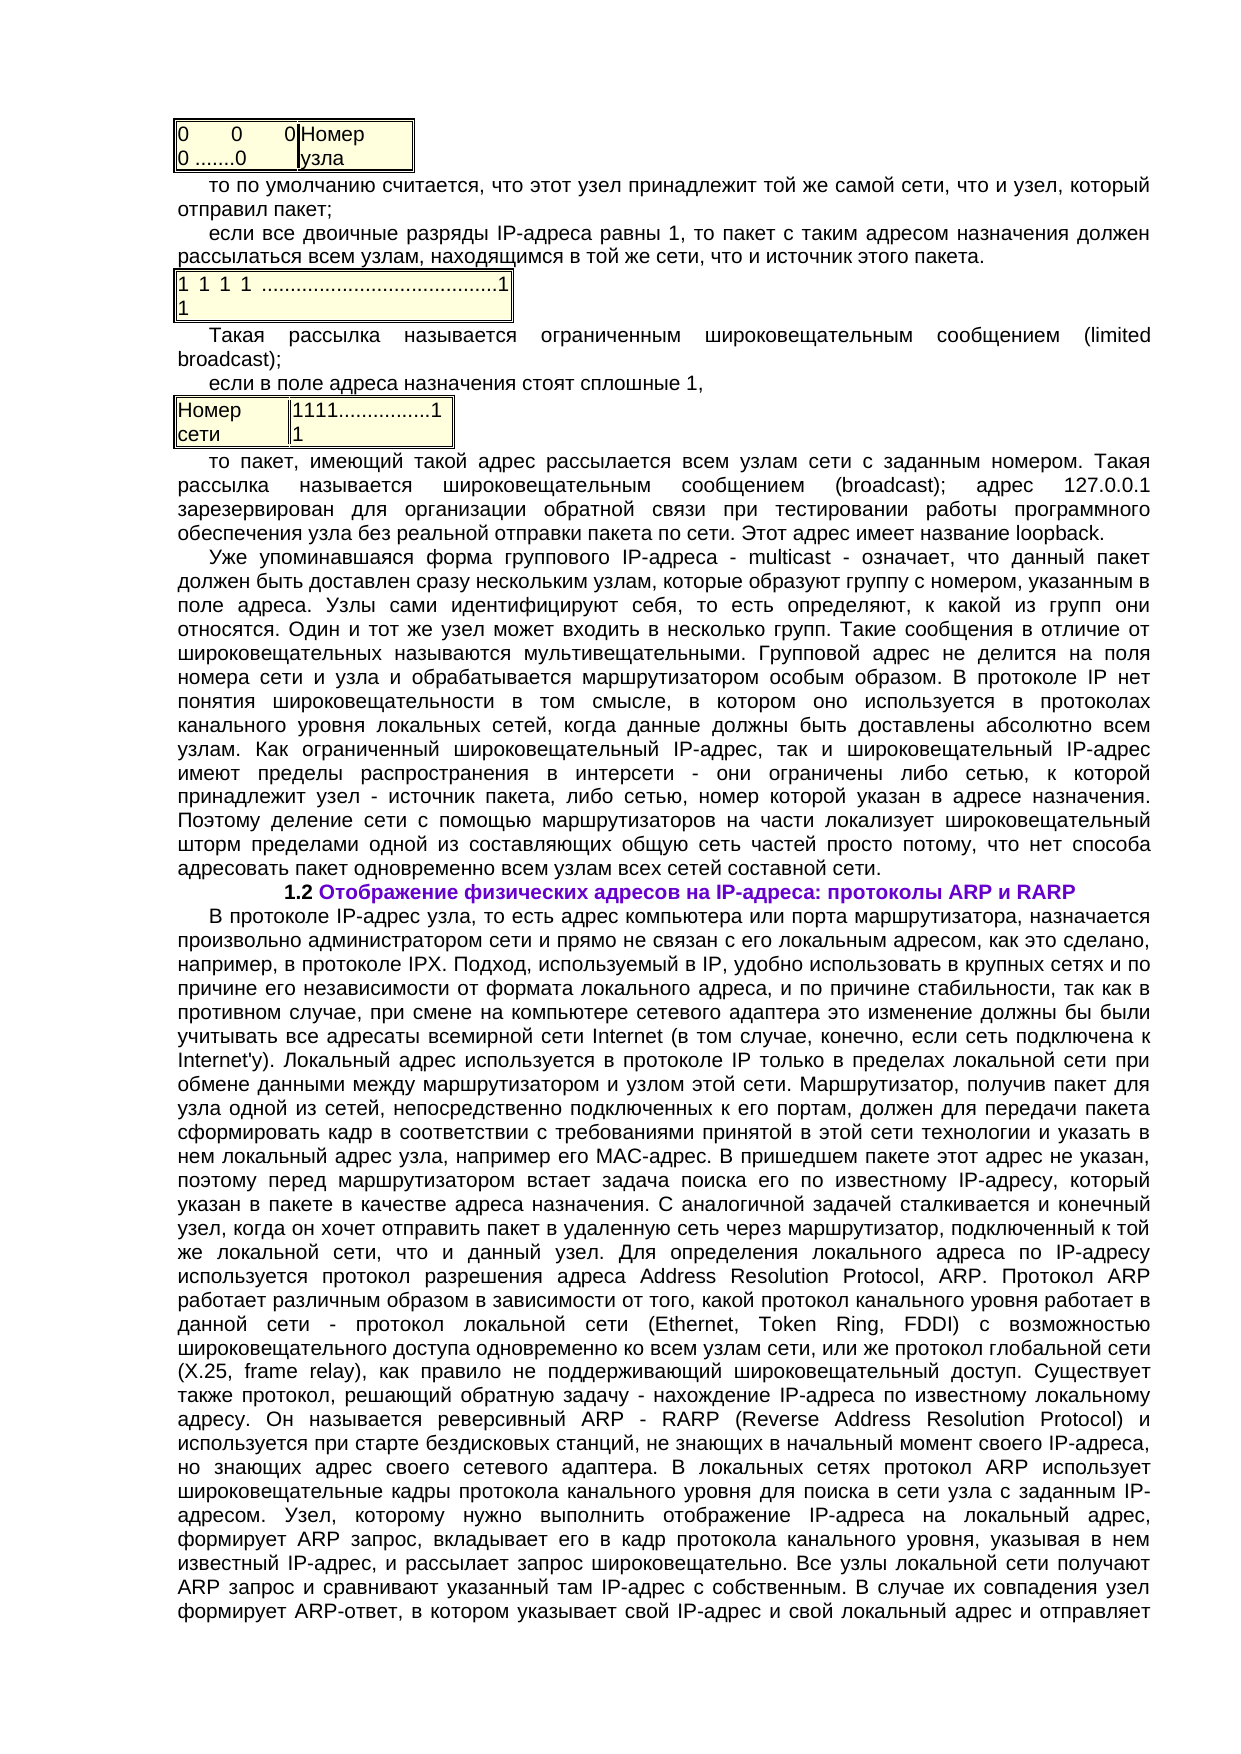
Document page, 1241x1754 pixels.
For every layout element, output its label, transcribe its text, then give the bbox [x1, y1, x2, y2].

table_header 0 0 0 0 .......0 [177, 120, 298, 169]
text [177, 904, 1152, 1623]
text 1.2 Отображение физических адресов на IP-адреса: протоколы ARP и RARP [177, 880, 1152, 904]
text то по умолчанию считается, что этот узел принадлежит той же самой сети, что и узел, который отправил пакет; [177, 172, 1152, 220]
text Такая рассылка называется ограниченным широковещательным сообщением (limited broadcast); [177, 323, 1152, 371]
text если все двоичные разряды IP-адреса равны 1, то пакет с таким адресом назначения должен рассылаться всем узлам, находящимся в той же сети, что и источник этого пакета. [177, 220, 1152, 268]
text если в поле адреса назначения стоят сплошные 1, [177, 371, 1152, 394]
table_header 1 1 1 1 .........................................1 1 [177, 272, 511, 319]
table_header Номер узла [298, 122, 412, 169]
table_header Номер сети [177, 398, 289, 446]
text то пакет, имеющий такой адрес рассылается всем узлам сети с заданным номером. Такая рассылка называется широковещательным сообщением (broadcast); адрес 127.0.0.1 зарезервирован для организации обратной связи при тестировании работы программного обеспечения узла без реальной отправки пакета по сети. Этот адрес имеет название loopback. [177, 449, 1152, 545]
table_header 1111................11 [290, 398, 452, 446]
text Уже упоминавшаяся форма группового IP-адреса - multicast - означает, что данный пакет должен быть доставлен сразу нескольким узлам, которые образуют группу с номером, указанным в поле адреса. Узлы сами идентифицируют себя, то есть определяют, к какой из групп они относятся. Один и тот же узел может входить в несколько групп. Такие сообщения в отличие от широковещательных называются мультивещательными. Групповой адрес не делится на поля номера сети и узла и обрабатывается маршрутизатором особым образом. В протоколе IP нет понятия широковещательности в том смысле, в котором оно используется в протоколах канального уровня локальных сетей, когда данные должны быть доставлены абсолютно всем узлам. Как ограниченный широковещательный IP-адрес, так и широковещательный IP-адрес имеют пределы распространения в интерсети - они ограничены либо сетью, к которой принадлежит узел - источник пакета, либо сетью, номер которой указан в адресе назначения. Поэтому деление сети с помощью маршрутизаторов на части локализует широковещательный шторм пределами одной из составляющих общую сеть частей просто потому, что нет способа адресовать пакет одновременно всем узлам всех сетей составной сети. [177, 545, 1152, 880]
